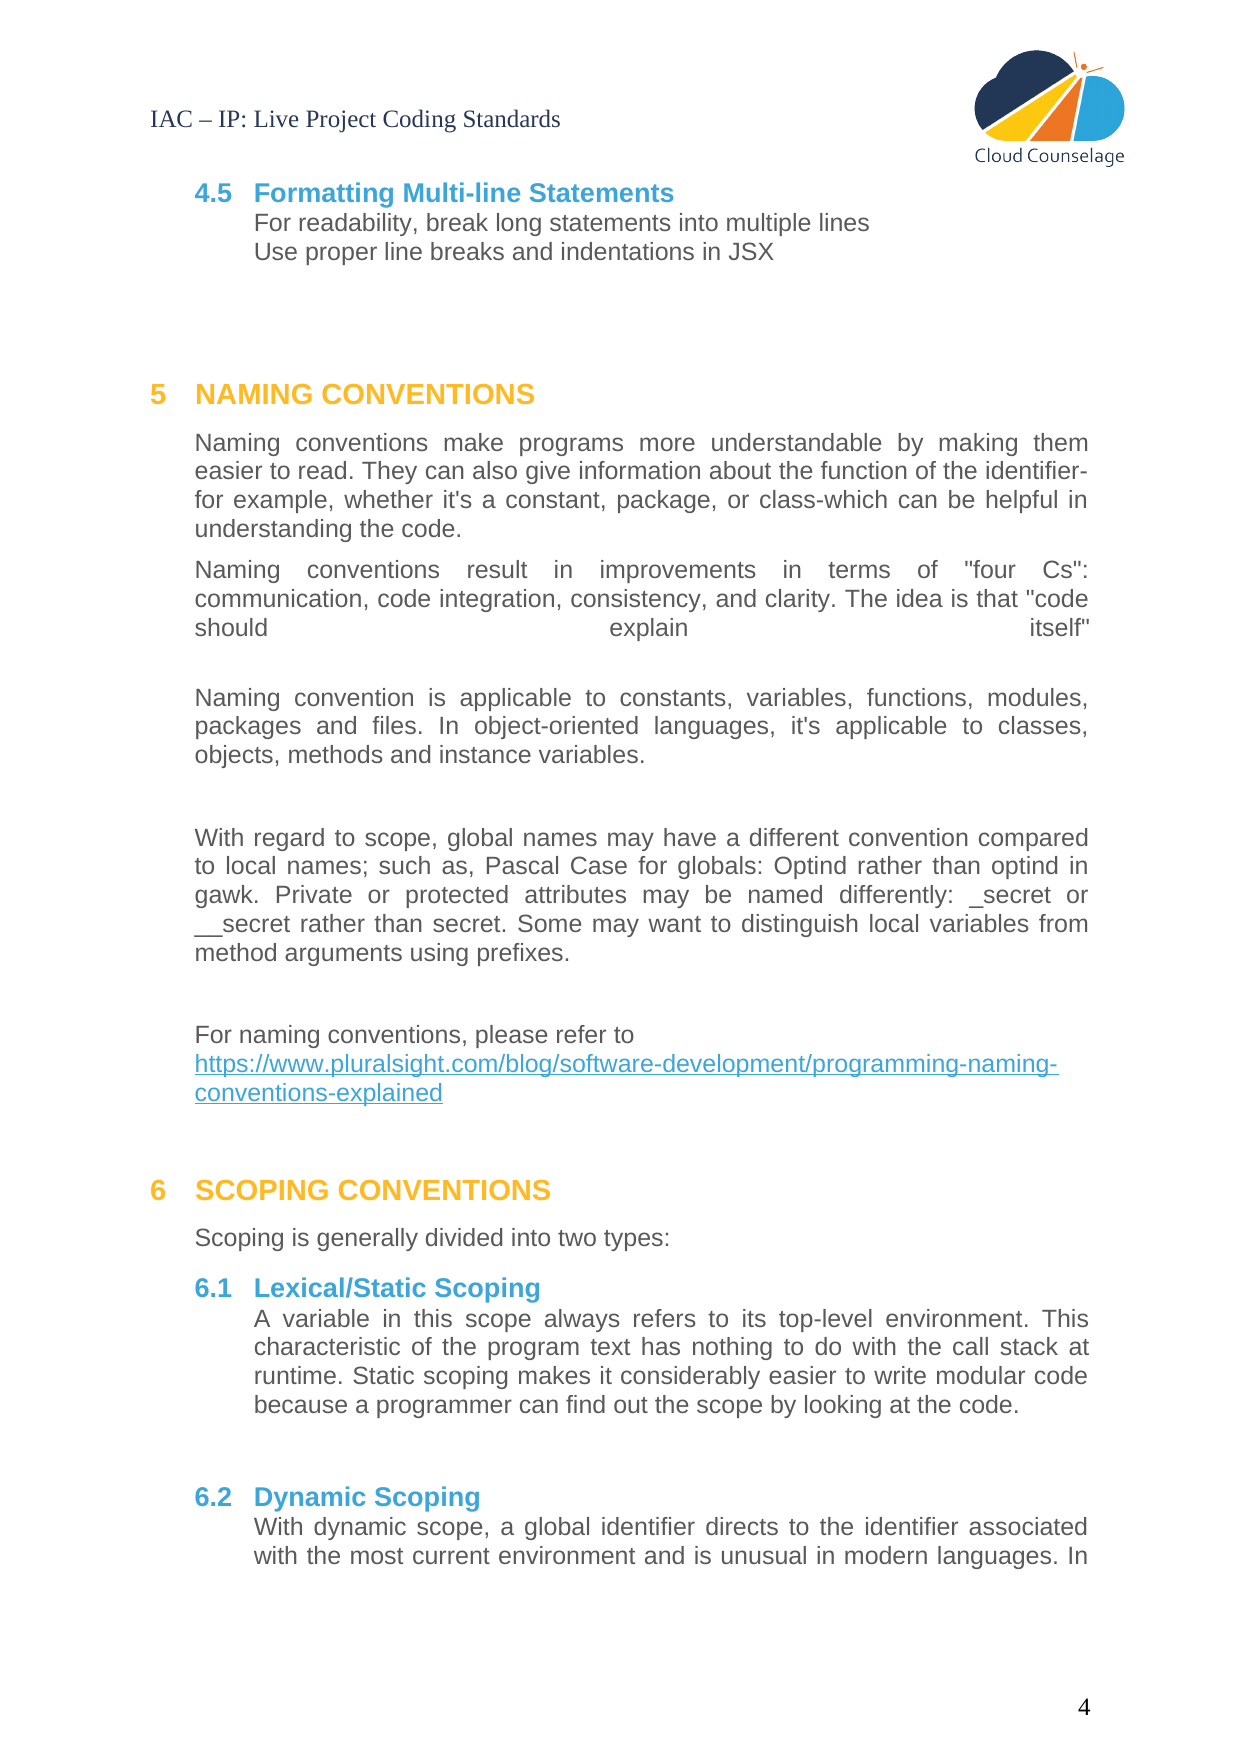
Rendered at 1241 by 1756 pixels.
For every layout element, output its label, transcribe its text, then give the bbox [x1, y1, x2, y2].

text Scoping is generally divided into two types: [194, 1223, 1090, 1252]
text Naming conventions make programs more understandable by making them easier to read. They can also give information about the function of the identifier-for example, whether it's a constant, package, or class-which can be helpful in understanding the code. [194, 427, 1090, 542]
subtitle Dynamic Scoping [194, 1481, 1090, 1512]
text Naming conventions result in improvements in terms of "four Cs": communication, code integration, consistency, and clarity. The idea is that "code should explain itself" [194, 555, 1090, 670]
picture [974, 50, 1125, 167]
subtitle Lexical/Static Scoping [194, 1272, 1090, 1304]
text With regard to scope, global names may have a different convention compared to local names; such as, Pascal Case for globals: Optind rather than optind in gawk. Private or protected attributes may be named differently: _secret or __secret rather than secret. Some may want to distinguish local variables from method arguments using prefixes. [194, 822, 1090, 966]
text A variable in this scope always refers to its top-level environment. This characteristic of the program text has nothing to do with the call stack at runtime. Static scoping makes it considerably easier to write modular code because a programmer can find out the scope by looking at the code. [253, 1304, 1090, 1419]
text Naming convention is applicable to constants, variables, functions, modules, packages and files. In object-oriented languages, it's applicable to classes, objects, methods and instance variables. [194, 682, 1090, 769]
text For readability, break long statements into multiple lines [178, 208, 1090, 237]
text Use proper line breaks and indentations in JSX [178, 237, 1090, 266]
text For naming conventions, please refer to https://www.pluralsight.com/blog/software-development/programming-naming-conventions-explained [194, 1020, 1090, 1106]
subtitle Formatting Multi-line Statements [194, 177, 1090, 208]
subtitle NAMING CONVENTIONS [150, 377, 1090, 411]
subtitle SCOPING CONVENTIONS [150, 1172, 1090, 1206]
